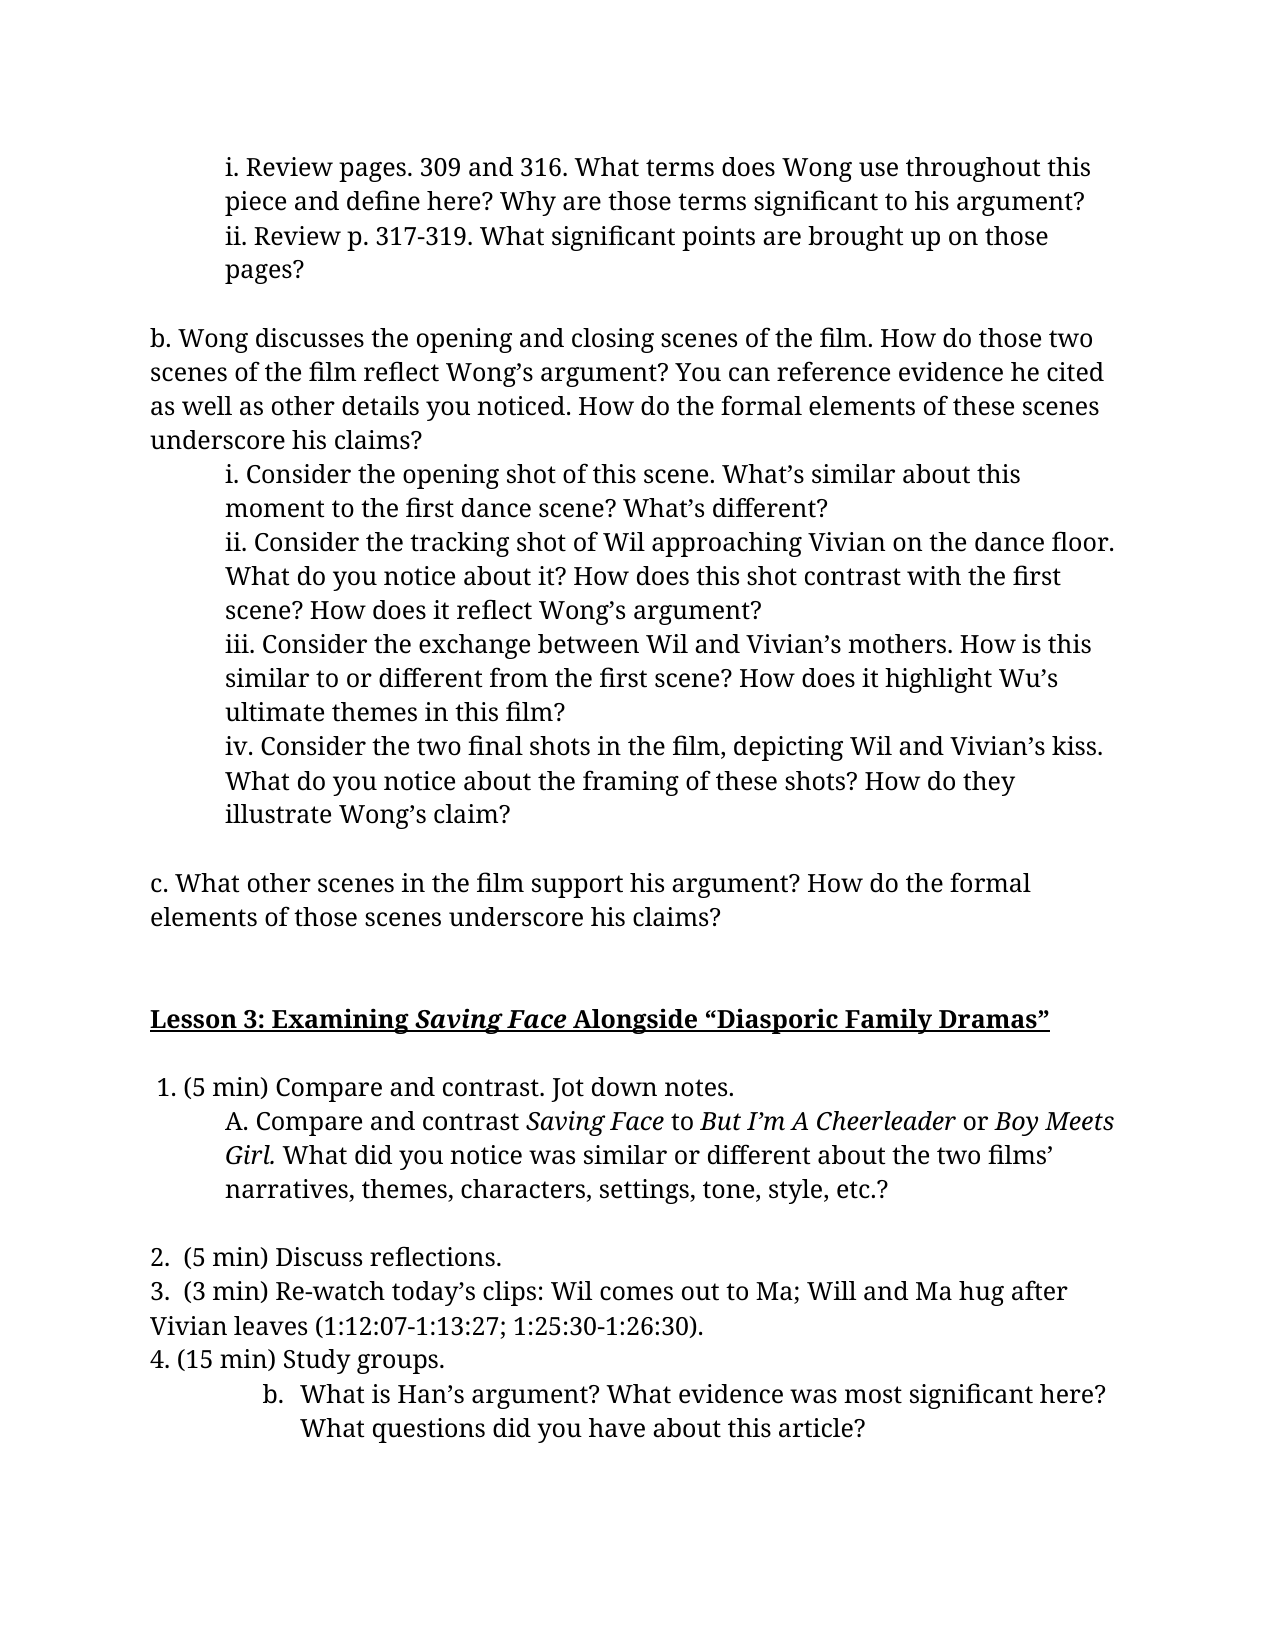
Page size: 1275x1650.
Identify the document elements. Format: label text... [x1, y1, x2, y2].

text 2. (5 min) Discuss reflections. [150, 1240, 1125, 1274]
text A. Compare and contrast Saving Face to But I’m A Cheerleader or Boy Meets Girl. What did you notice was similar or different about the two films’ narratives, themes, characters, settings, tone, style, etc.? [225, 1104, 1125, 1206]
text ii. Review p. 317-319. What significant points are brought up on those pages? [225, 218, 1125, 286]
text Lesson 3: Examining Saving Face Alongside “Diasporic Family Dramas” [150, 1002, 1125, 1036]
text 1. (5 min) Compare and contrast. Jot down notes. [150, 1070, 1125, 1104]
text iv. Consider the two final shots in the film, depicting Wil and Vivian’s kiss. What do you notice about the framing of these shots? How do they illustrate Wong’s claim? [225, 729, 1125, 831]
text 4. (15 min) Study groups. [150, 1342, 1125, 1376]
text 3. (3 min) Re-watch today’s clips: Wil comes out to Ma; Will and Ma hug after Vivian leaves (1:12:07-1:13:27; 1:25:30-1:26:30). [150, 1274, 1125, 1342]
list What is Han’s argument? What evidence was most significant here? What questions did you have about this article? [262, 1376, 1125, 1444]
text c. What other scenes in the film support his argument? How do the formal elements of those scenes underscore his claims? [150, 865, 1125, 933]
text i. Consider the opening shot of this scene. What’s similar about this moment to the first dance scene? What’s different? [225, 457, 1125, 525]
text ii. Consider the tracking shot of Wil approaching Vivian on the dance floor. What do you notice about it? How does this shot contrast with the first scene? How does it reflect Wong’s argument? [225, 525, 1125, 627]
text iii. Consider the exchange between Wil and Vivian’s mothers. How is this similar to or different from the first scene? How does it highlight Wu’s ultimate themes in this film? [225, 627, 1125, 729]
text b. Wong discusses the opening and closing scenes of the film. How do those two scenes of the film reflect Wong’s argument? You can reference evidence he cited as well as other details you noticed. How do the formal elements of these scenes underscore his claims? [150, 320, 1125, 457]
text i. Review pages. 309 and 316. What terms does Wong use throughout this piece and define here? Why are those terms significant to his argument? [225, 150, 1125, 218]
